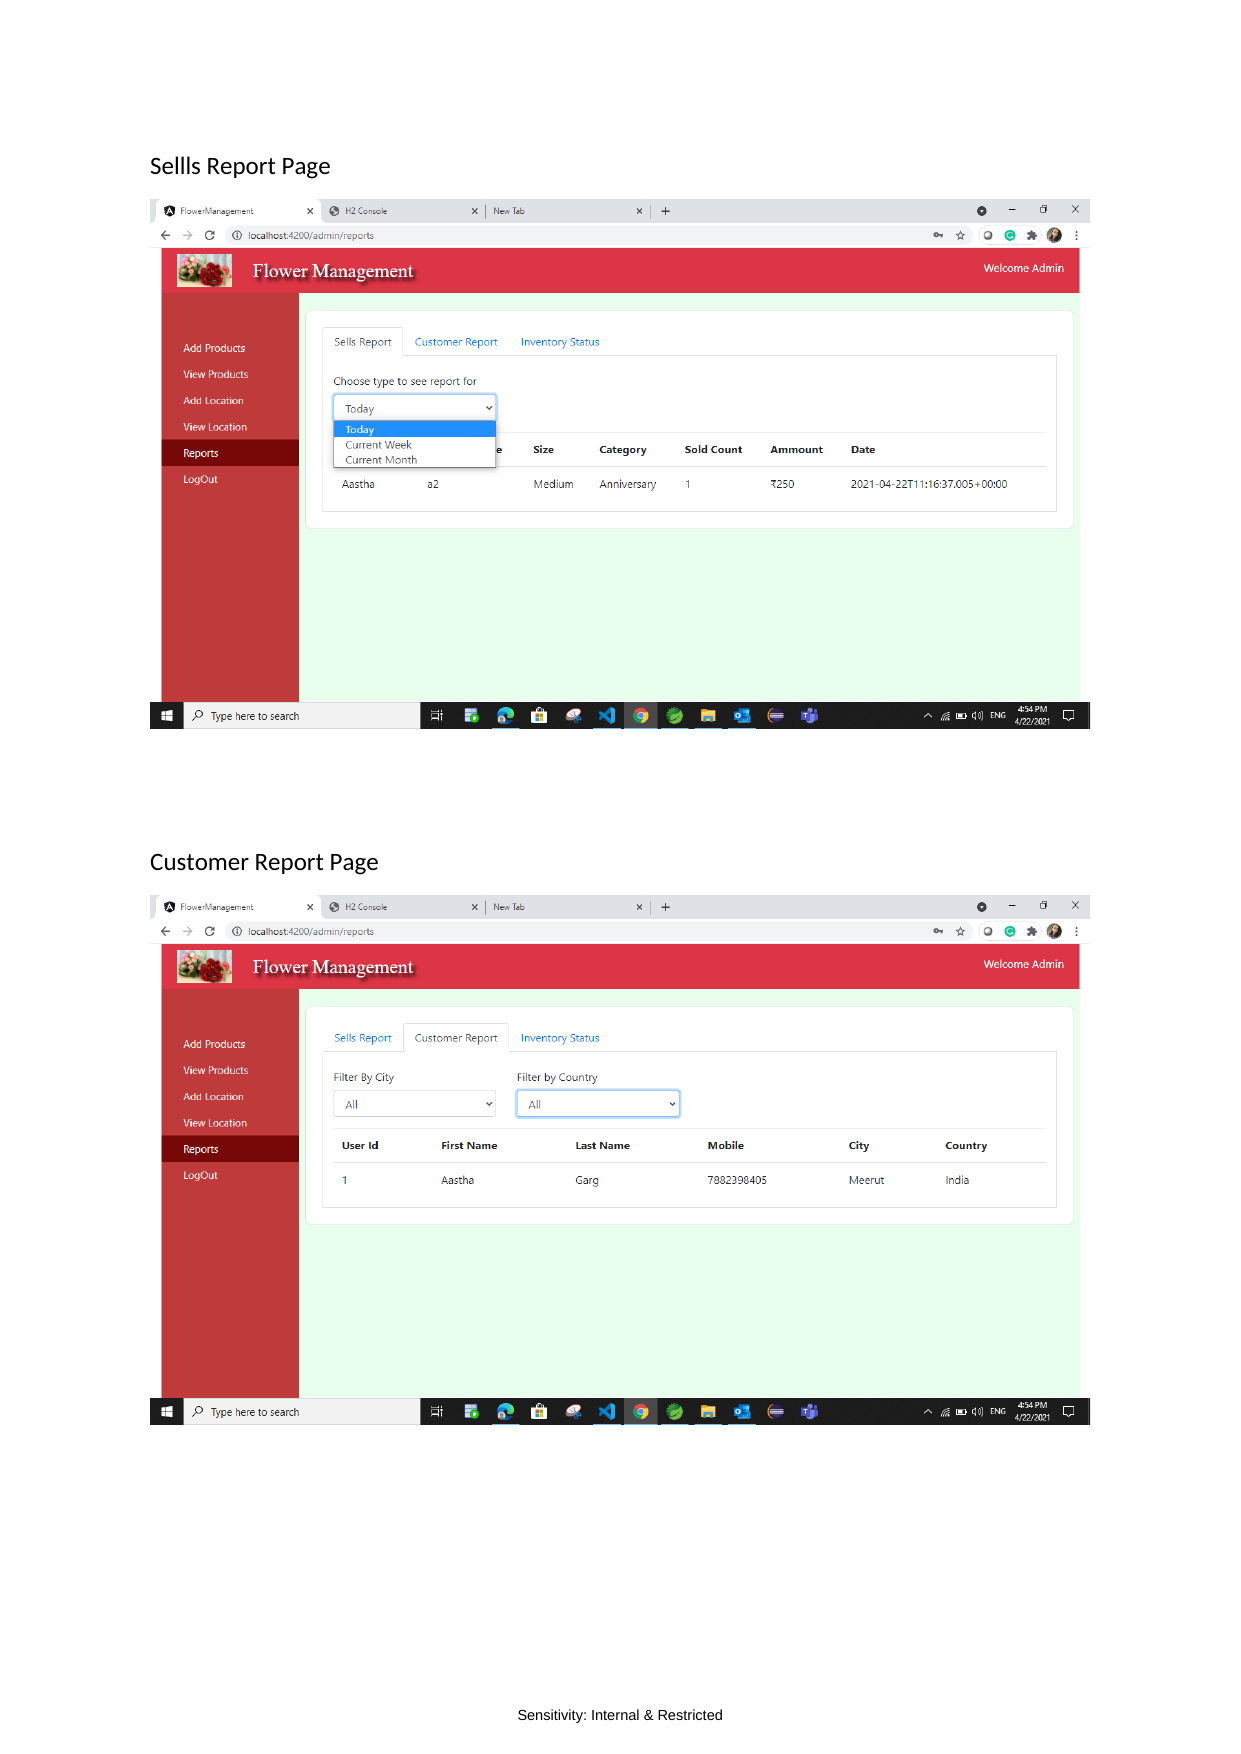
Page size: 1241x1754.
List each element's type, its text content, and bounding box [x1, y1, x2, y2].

picture [150, 895, 1091, 1425]
text Sellls Report Page [150, 150, 1090, 181]
picture [150, 199, 1091, 729]
text Customer Report Page [150, 846, 1090, 877]
